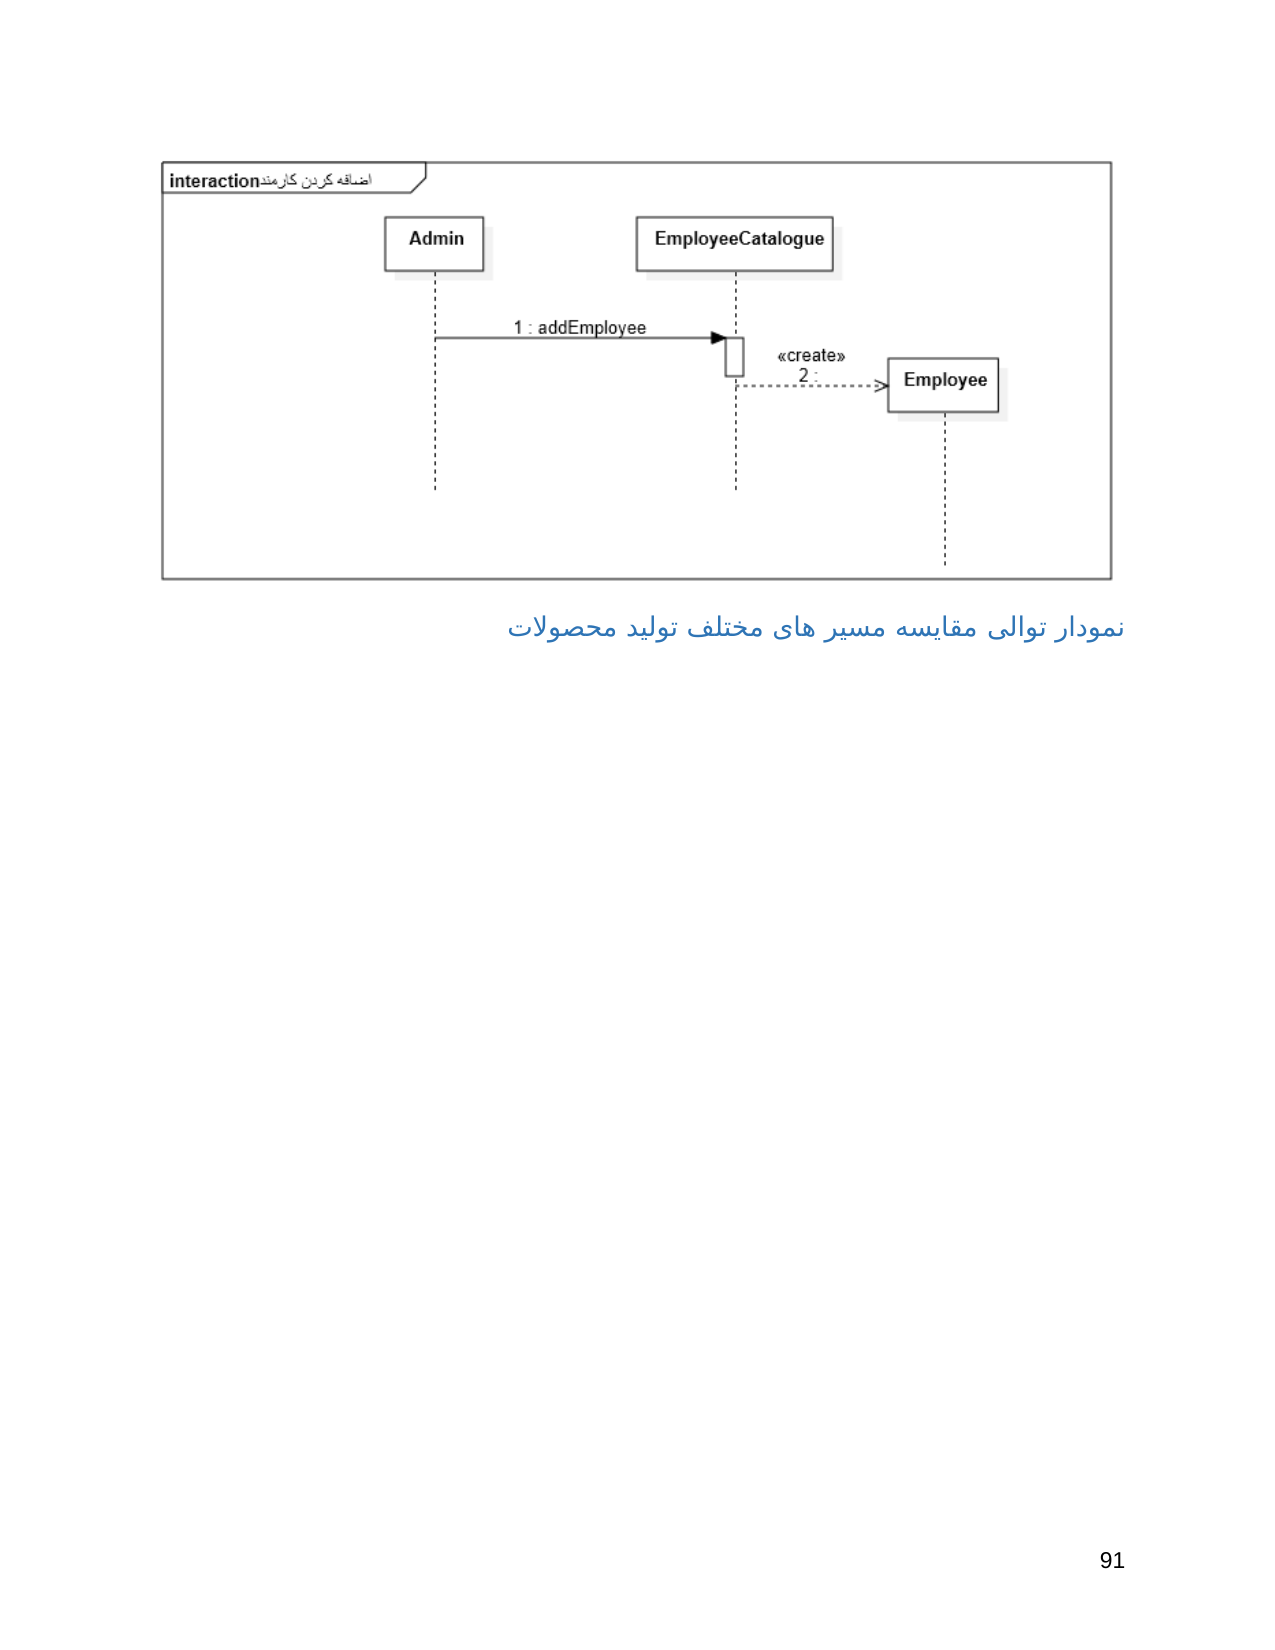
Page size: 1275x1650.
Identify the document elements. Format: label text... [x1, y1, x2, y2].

subtitle نمودار توالی مقایسه مسیر های مختلف تولید محصولات [150, 611, 1125, 643]
picture [150, 150, 1125, 593]
